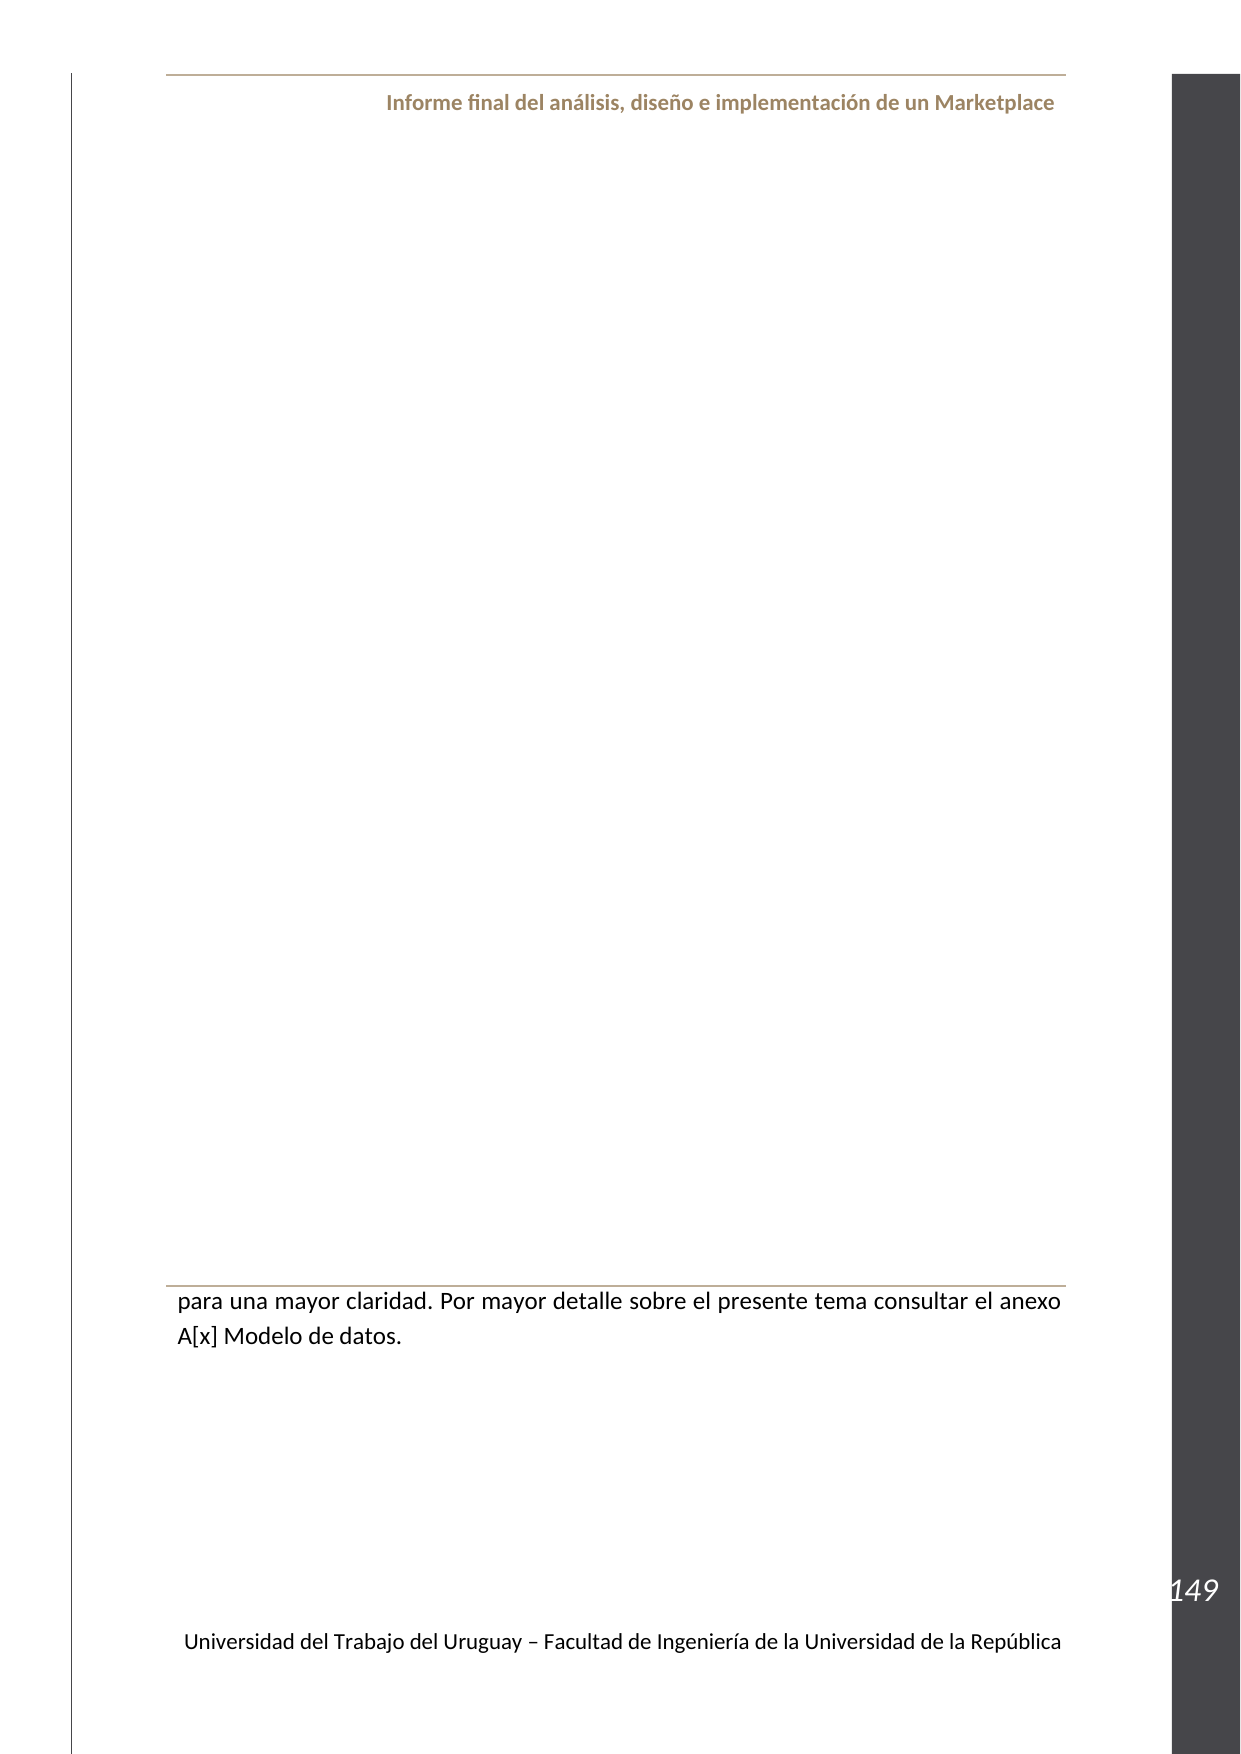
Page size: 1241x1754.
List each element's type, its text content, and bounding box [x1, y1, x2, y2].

text Para cada entidad detectada, se da una breve descripción así como la clase correspondiente (mapeada) a nivel de la aplicación. Para el desarrollo de este apartado se omiten detalles estructurales, de restricciones y asociaciones del modelo de datos para una mayor claridad. Por mayor detalle sobre el presente tema consultar el anexo A[x] Modelo de datos. [177, 1287, 1063, 1351]
